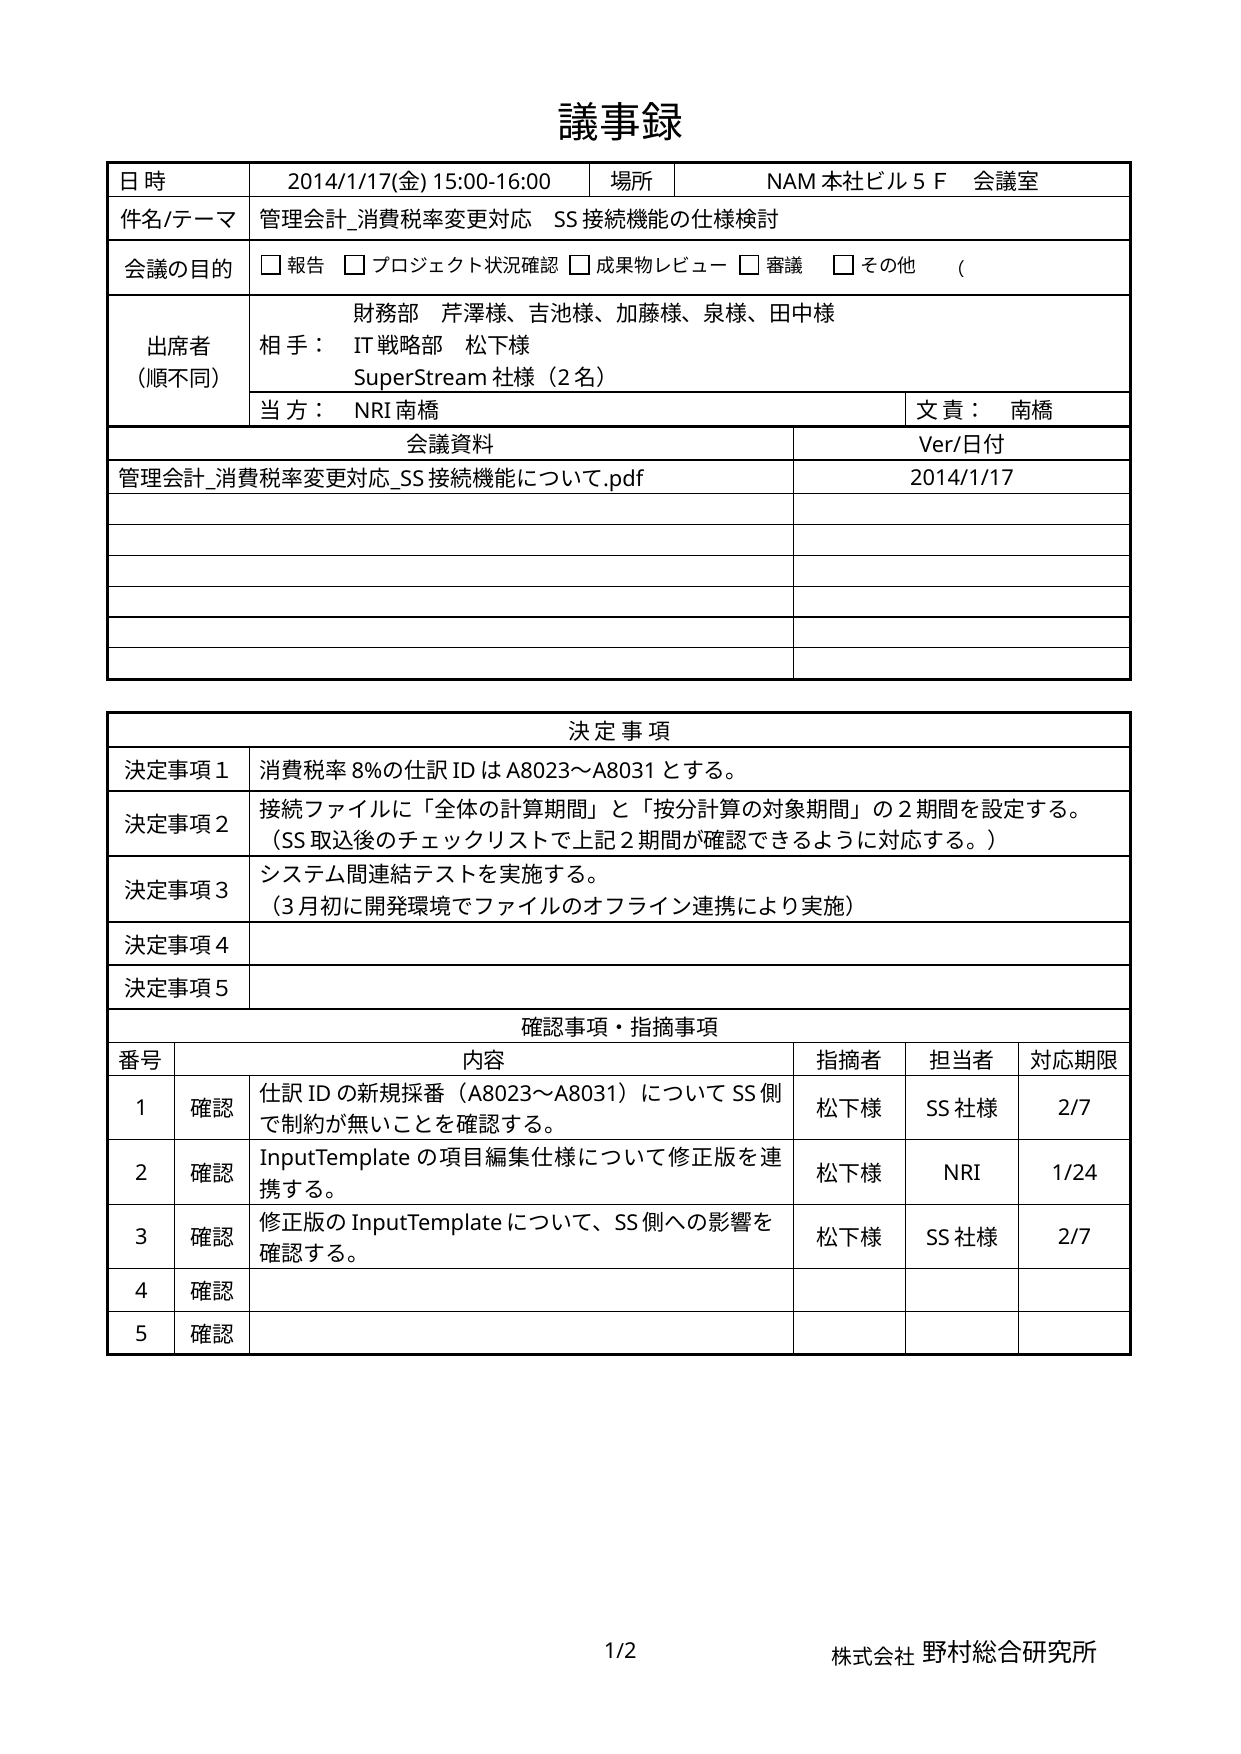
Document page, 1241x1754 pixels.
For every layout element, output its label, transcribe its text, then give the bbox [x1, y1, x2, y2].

table_cell 1/24 [1019, 1140, 1129, 1203]
table_cell NRI [906, 1140, 1018, 1203]
table_cell 会議資料 [109, 428, 793, 459]
table_cell 確認 [175, 1205, 249, 1268]
table_cell [906, 1269, 1018, 1311]
table_cell 当 方： [250, 393, 343, 425]
table_cell 松下様 [794, 1205, 905, 1268]
table_cell [109, 587, 793, 616]
table_cell 決定事項２ [109, 792, 249, 855]
table_cell [109, 648, 793, 678]
table_header 日 時 [109, 164, 249, 196]
table_cell 修正版のInputTemplateについて、SS側への影響を確認する。 [250, 1205, 793, 1268]
table_cell 確認 [175, 1312, 249, 1353]
table_cell 1 [109, 1076, 174, 1139]
table_cell Ver/日付 [794, 428, 1129, 459]
table_cell 出席者 （順不同） [109, 296, 249, 425]
table_cell [794, 494, 1129, 524]
table_cell [109, 556, 793, 586]
table_cell 決定事項３ [109, 857, 249, 921]
table_cell NRI南橋 [343, 393, 905, 425]
table_header NAM本社ビル5Ｆ 会議室 [675, 164, 1129, 196]
table_cell [906, 1312, 1018, 1353]
table_cell 2/7 [1019, 1205, 1129, 1268]
table_cell 番号 [109, 1043, 174, 1074]
table_cell 5 [109, 1312, 174, 1353]
table_cell 2 [109, 1140, 174, 1203]
table_cell [1019, 1269, 1129, 1311]
table_cell [250, 923, 1129, 964]
table_cell 決定事項５ [109, 966, 249, 1008]
table_header 2014/1/17(金) 15:00-16:00 [250, 164, 589, 196]
table_cell 確認 [175, 1269, 249, 1311]
table_cell [794, 587, 1129, 616]
table_cell [794, 1312, 905, 1353]
table_cell SS社様 [906, 1205, 1018, 1268]
table_cell [109, 494, 793, 524]
table_cell 管理会計_消費税率変更対応 SS接続機能の仕様検討 [250, 197, 1129, 239]
table_cell 確認 [175, 1076, 249, 1139]
table_cell 3 [109, 1205, 174, 1268]
table_cell 2/7 [1019, 1076, 1129, 1139]
table_cell InputTemplateの項目編集仕様について修正版を連携する。 [250, 1140, 793, 1203]
table_cell [250, 966, 1129, 1008]
table_cell システム間連結テストを実施する。 （3月初に開発環境でファイルのオフライン連携により実施） [250, 857, 1129, 921]
table_cell SS社様 [906, 1076, 1018, 1139]
table_cell [109, 618, 793, 647]
table_cell [794, 556, 1129, 586]
table_cell 担当者 [906, 1043, 1018, 1074]
table_cell [794, 1269, 905, 1311]
table_cell 4 [109, 1269, 174, 1311]
table_cell [1019, 1312, 1129, 1353]
table_header 場所 [590, 164, 674, 196]
table_cell [250, 241, 1129, 294]
table_cell 相 手： [250, 296, 343, 391]
table_cell 対応期限 [1019, 1043, 1129, 1074]
table_cell 財務部 芹澤様、吉池様、加藤様、泉様、田中様 IT戦略部 松下様 SuperStream社様（2名） [343, 296, 1129, 391]
table_cell [109, 525, 793, 555]
table_cell 内容 [175, 1043, 793, 1074]
table_cell 会議の目的 [109, 241, 249, 294]
table_cell [250, 1269, 793, 1311]
table_cell 確認 [175, 1140, 249, 1203]
table_cell 件名/テーマ [109, 197, 249, 239]
table_cell [794, 525, 1129, 555]
table_cell 南橋 [999, 393, 1129, 425]
table_cell 確認事項・指摘事項 [109, 1010, 1129, 1042]
table_cell 決定事項４ [109, 923, 249, 964]
table_cell 指摘者 [794, 1043, 905, 1074]
table_cell [794, 618, 1129, 647]
table_cell 2014/1/17 [794, 461, 1129, 493]
table_cell 管理会計_消費税率変更対応_SS接続機能について.pdf [109, 461, 793, 493]
table_cell 仕訳IDの新規採番（A8023～A8031）についてSS側で制約が無いことを確認する。 [250, 1076, 793, 1139]
table_cell 決定事項１ [109, 748, 249, 789]
table_cell [794, 648, 1129, 678]
table_cell 松下様 [794, 1140, 905, 1203]
table_cell [250, 1312, 793, 1353]
table_cell 文 責： [906, 393, 999, 425]
table_cell 松下様 [794, 1076, 905, 1139]
table_cell 消費税率8%の仕訳IDはA8023～A8031とする。 [250, 748, 1129, 789]
table_cell 接続ファイルに「全体の計算期間」と「按分計算の対象期間」の２期間を設定する。 （SS取込後のチェックリストで上記２期間が確認できるように対応する。） [250, 792, 1129, 855]
table_header 決 定 事 項 [109, 714, 1129, 746]
